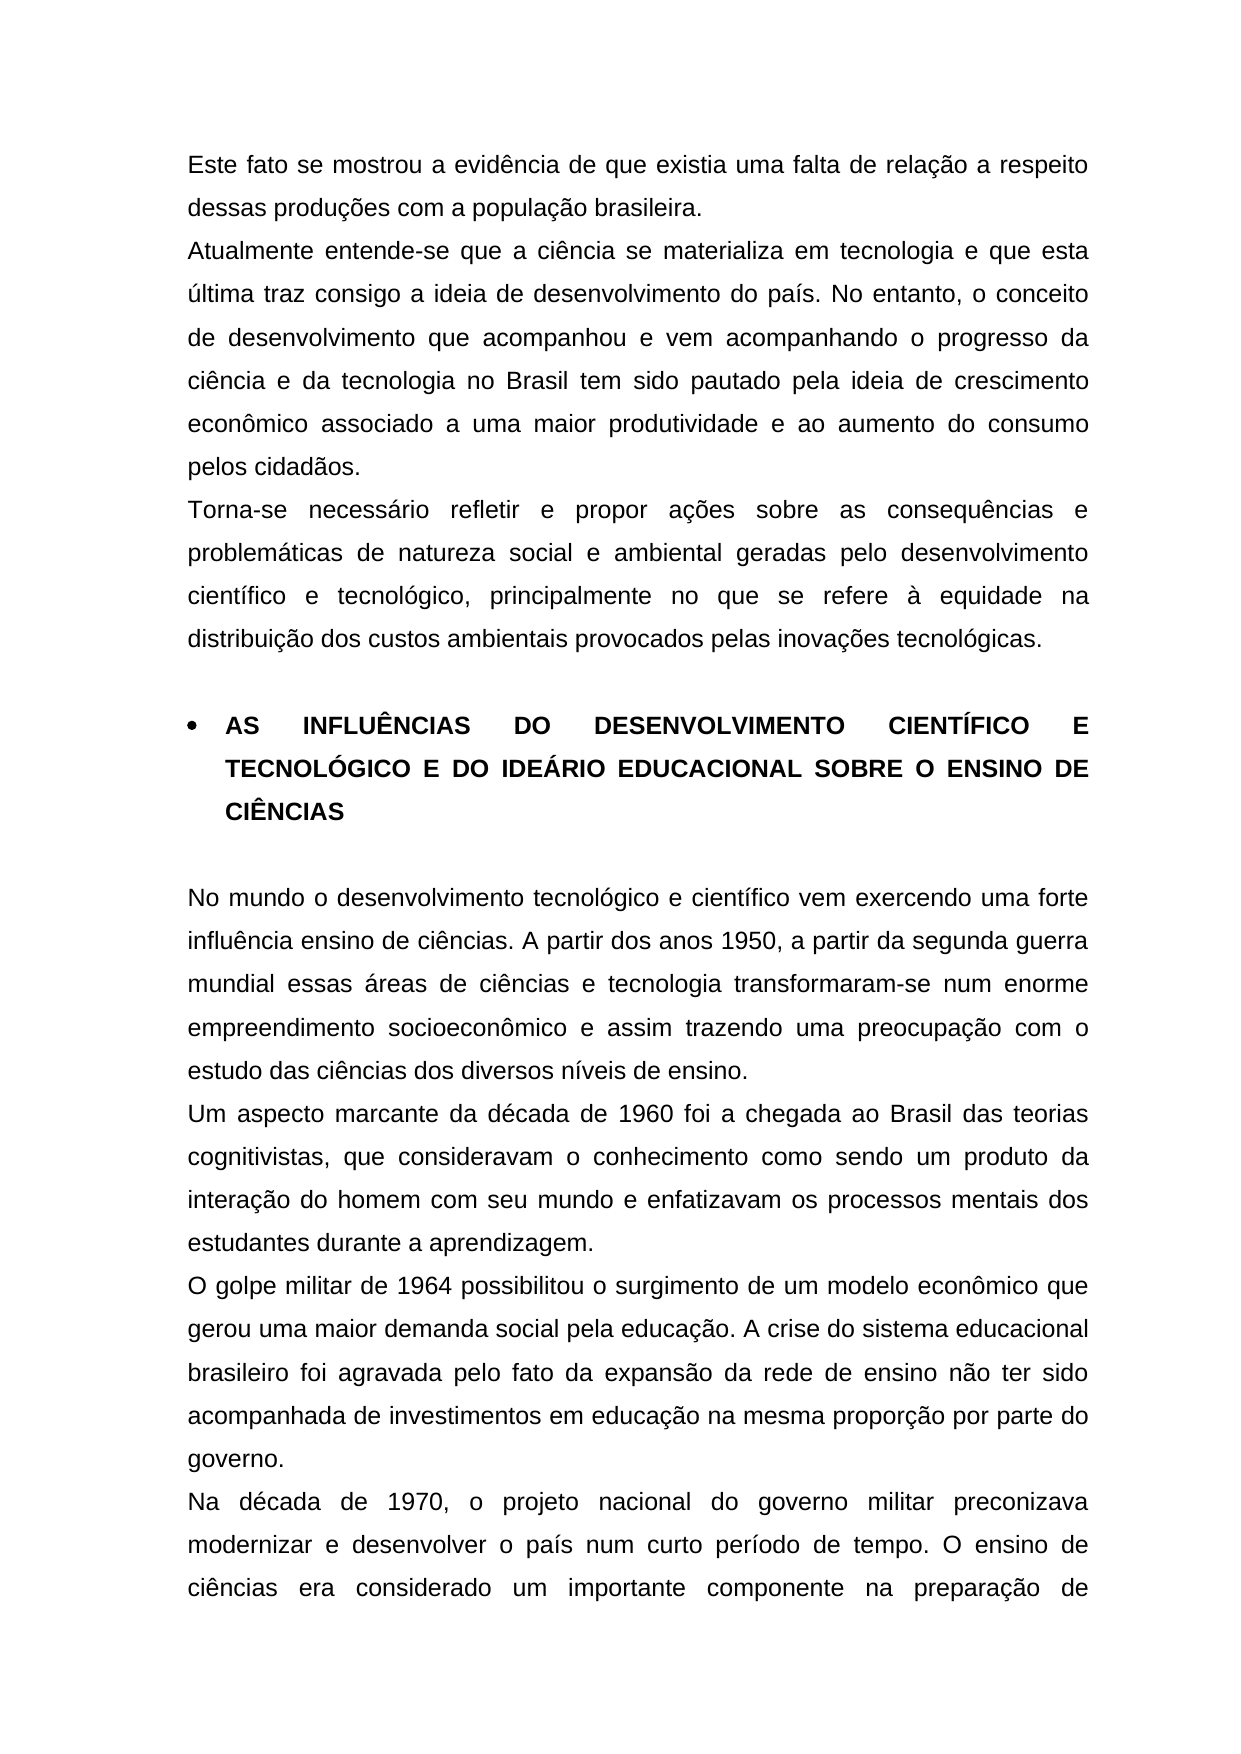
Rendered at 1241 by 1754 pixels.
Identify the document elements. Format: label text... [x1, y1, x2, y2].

text Torna-se necessário refletir e propor ações sobre as consequências e problemáticas de natureza social e ambiental geradas pelo desenvolvimento científico e tecnológico, principalmente no que se refere à equidade na distribuição dos custos ambientais provocados pelas inovações tecnológicas. [187, 495, 1090, 653]
text O golpe militar de 1964 possibilitou o surgimento de um modelo econômico que gerou uma maior demanda social pela educação. A crise do sistema educacional brasileiro foi agravada pelo fato da expansão da rede de ensino não ter sido acompanhada de investimentos em educação na mesma proporção por parte do governo. [187, 1271, 1090, 1473]
text Este fato se mostrou a evidência de que existia uma falta de relação a respeito dessas produções com a população brasileira. [187, 150, 1090, 222]
text No mundo o desenvolvimento tecnológico e científico vem exercendo uma forte influência ensino de ciências. A partir dos anos 1950, a partir da segunda guerra mundial essas áreas de ciências e tecnologia transformaram-se num enorme empreendimento socioeconômico e assim trazendo uma preocupação com o estudo das ciências dos diversos níveis de ensino. [187, 883, 1090, 1084]
text Um aspecto marcante da década de 1960 foi a chegada ao Brasil das teorias cognitivistas, que consideravam o conhecimento como sendo um produto da interação do homem com seu mundo e enfatizavam os processos mentais dos estudantes durante a aprendizagem. [187, 1099, 1090, 1257]
text Atualmente entende-se que a ciência se materializa em tecnologia e que esta última traz consigo a ideia de desenvolvimento do país. No entanto, o conceito de desenvolvimento que acompanhou e vem acompanhando o progresso da ciência e da tecnologia no Brasil tem sido pautado pela ideia de crescimento econômico associado a uma maior produtividade e ao aumento do consumo pelos cidadãos. [187, 236, 1090, 481]
list AS INFLUÊNCIAS DO DESENVOLVIMENTO CIENTÍFICO E TECNOLÓGICO E DO IDEÁRIO EDUCACIONAL SOBRE O ENSINO DE CIÊNCIAS [187, 711, 1090, 826]
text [187, 1487, 1090, 1602]
